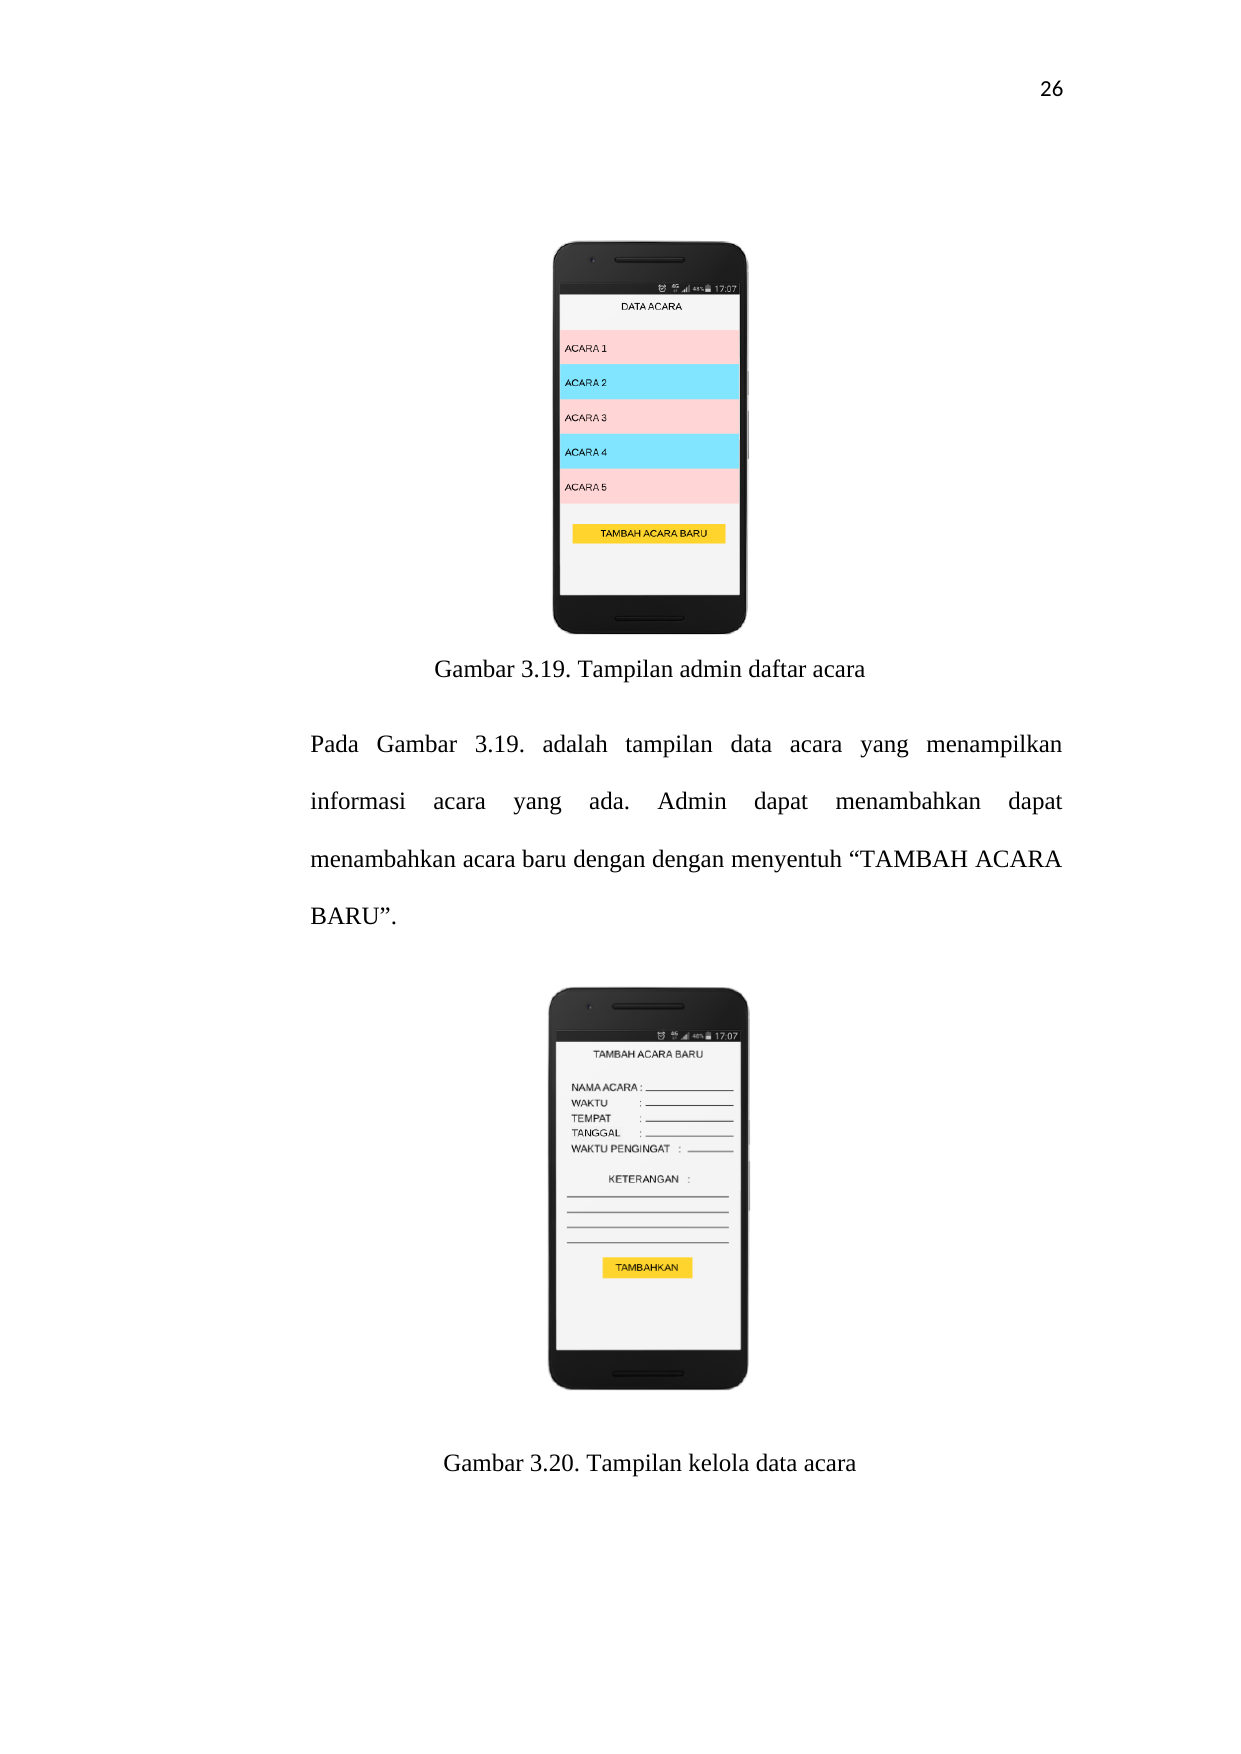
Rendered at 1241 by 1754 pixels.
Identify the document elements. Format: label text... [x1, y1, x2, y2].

text Pada Gambar 3.19. adalah tampilan data acara yang menampilkan informasi acara yang ada. Admin dapat menambahkan dapat menambahkan acara baru dengan dengan menyentuh “TAMBAH ACARA BARU”. [310, 729, 1063, 930]
text Gambar 3.19. Tampilan admin daftar acara [236, 654, 1063, 683]
picture [543, 975, 756, 1404]
picture [546, 236, 753, 638]
text Gambar 3.20. Tampilan kelola data acara [236, 1448, 1063, 1477]
